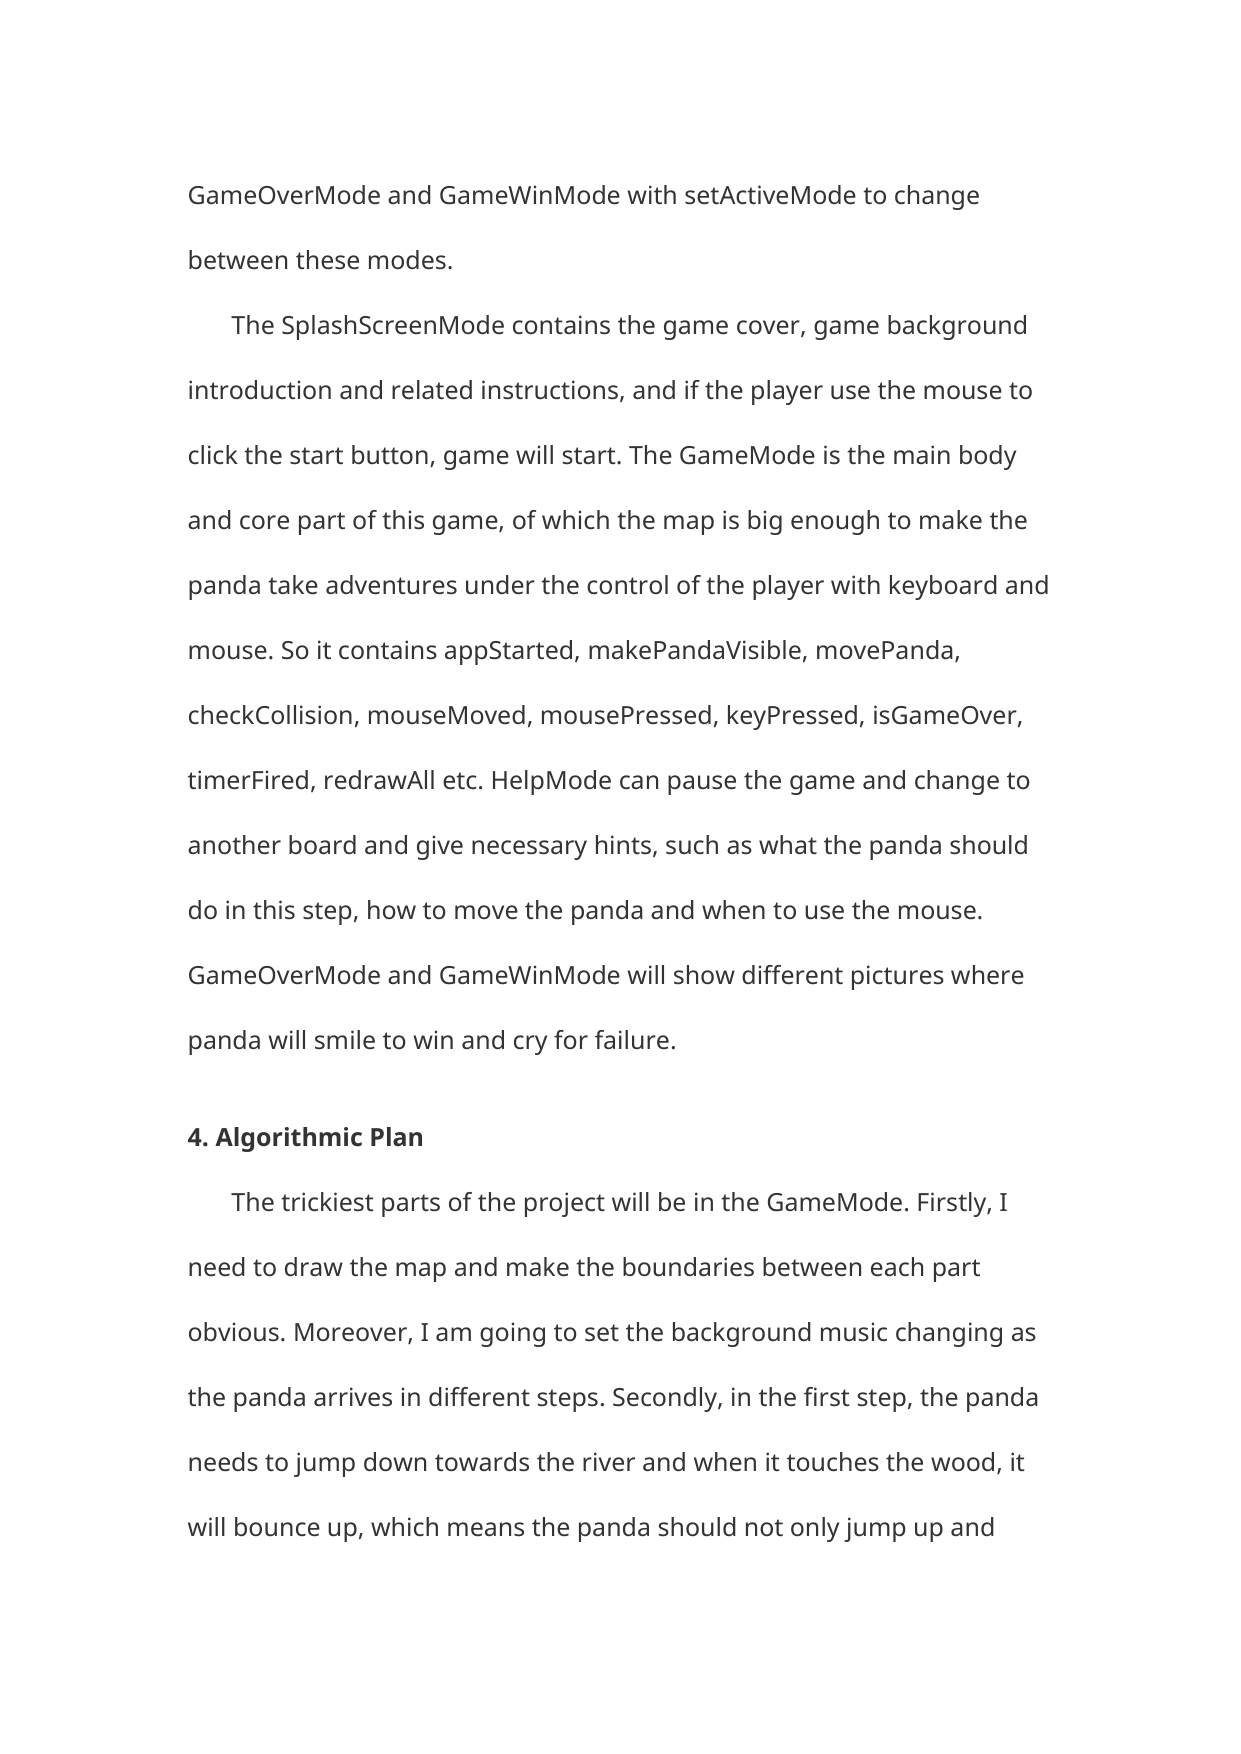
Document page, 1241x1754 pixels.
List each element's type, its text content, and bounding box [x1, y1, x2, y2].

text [187, 162, 1053, 292]
text The SplashScreenMode contains the game cover, game background introduction and related instructions, and if the player use the mouse to click the start button, game will start. The GameMode is the main body and core part of this game, of which the map is big enough to make the panda take adventures under the control of the player with keyboard and mouse. So it contains appStarted, makePandaVisible, movePanda, checkCollision, mouseMoved, mousePressed, keyPressed, isGameOver, timerFired, redrawAll etc. HelpMode can pause the game and change to another board and give necessary hints, such as what the panda should do in this step, how to move the panda and when to use the mouse. GameOverMode and GameWinMode will show different pictures where panda will smile to win and cry for failure. [187, 292, 1053, 1072]
text 4. Algorithmic Plan [187, 1104, 1053, 1169]
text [187, 1169, 1053, 1559]
